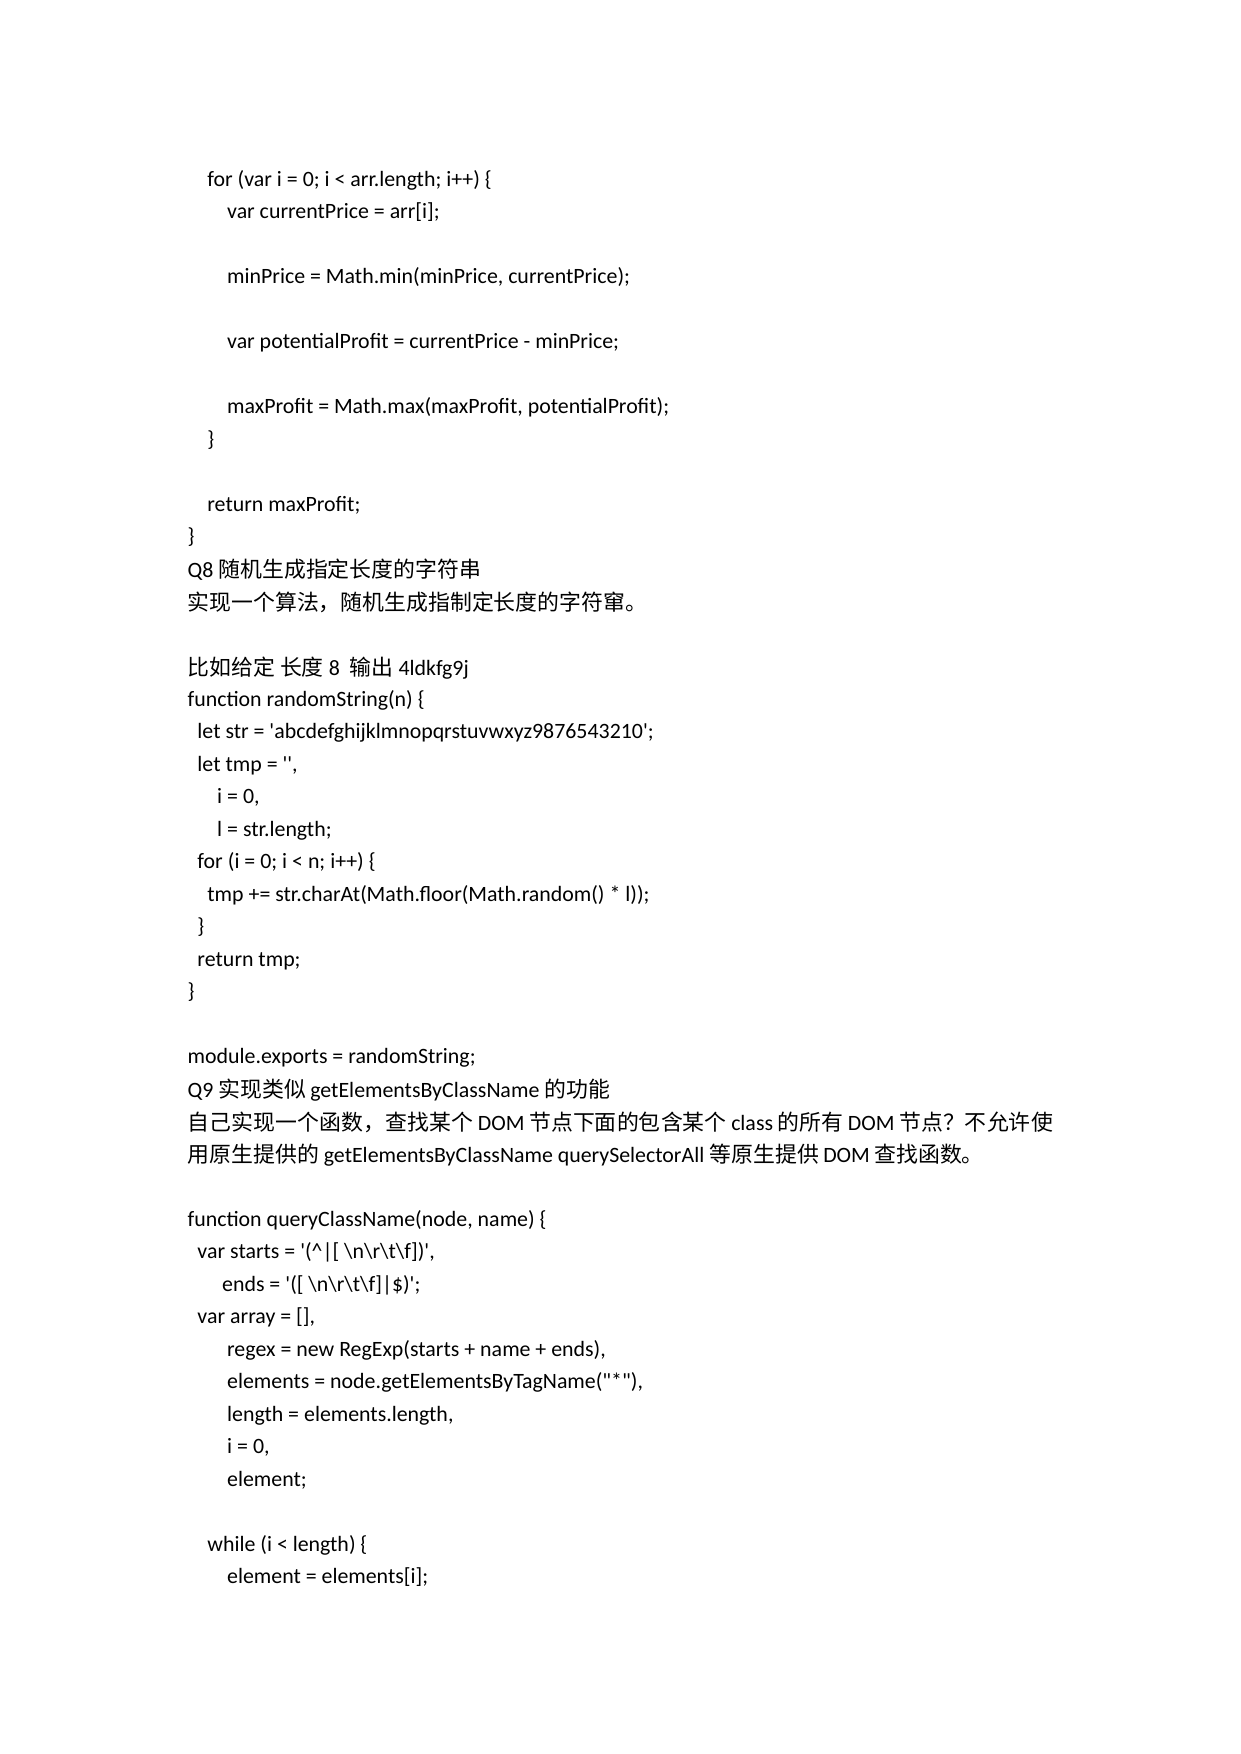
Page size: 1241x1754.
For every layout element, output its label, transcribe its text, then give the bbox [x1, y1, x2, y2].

text Q9 实现类似getElementsByClassName 的功能 [187, 1072, 1053, 1104]
text } [187, 909, 1053, 942]
text 自己实现一个函数，查找某个DOM节点下面的包含某个class的所有DOM节点？不允许使用原生提供的 getElementsByClassName querySelectorAll 等原生提供DOM查找函数。 [187, 1104, 1053, 1169]
text while (i < length) { [187, 1527, 1053, 1559]
text ends = '([ \n\r\t\f]|$)'; [187, 1267, 1053, 1299]
text length = elements.length, [187, 1397, 1053, 1429]
text element = elements[i]; [187, 1559, 1053, 1592]
text 比如给定 长度 8 输出 4ldkfg9j [187, 649, 1053, 682]
text } [187, 519, 1053, 552]
text Q8 随机生成指定长度的字符串 [187, 552, 1053, 584]
text return tmp; [187, 942, 1053, 974]
text return maxProfit; [187, 487, 1053, 519]
text var array = [], [187, 1299, 1053, 1332]
text } [187, 974, 1053, 1007]
text tmp += str.charAt(Math.floor(Math.random() * l)); [187, 877, 1053, 909]
text elements = node.getElementsByTagName("*"), [187, 1364, 1053, 1397]
text } [187, 422, 1053, 454]
text for (i = 0; i < n; i++) { [187, 844, 1053, 877]
text function queryClassName(node, name) { [187, 1202, 1053, 1234]
text let tmp = '', [187, 747, 1053, 779]
text module.exports = randomString; [187, 1039, 1053, 1072]
text var currentPrice = arr[i]; [187, 194, 1053, 227]
text element; [187, 1462, 1053, 1494]
text i = 0, [187, 1429, 1053, 1462]
text minPrice = Math.min(minPrice, currentPrice); [187, 259, 1053, 292]
text maxProfit = Math.max(maxProfit, potentialProfit); [187, 389, 1053, 422]
text regex = new RegExp(starts + name + ends), [187, 1332, 1053, 1364]
text l = str.length; [187, 812, 1053, 844]
text let str = 'abcdefghijklmnopqrstuvwxyz9876543210'; [187, 714, 1053, 747]
text i = 0, [187, 779, 1053, 812]
text var potentialProfit = currentPrice - minPrice; [187, 324, 1053, 357]
text 实现一个算法，随机生成指制定长度的字符窜。 [187, 584, 1053, 617]
text for (var i = 0; i < arr.length; i++) { [187, 162, 1053, 194]
text function randomString(n) { [187, 682, 1053, 714]
text var starts = '(^|[ \n\r\t\f])', [187, 1234, 1053, 1267]
